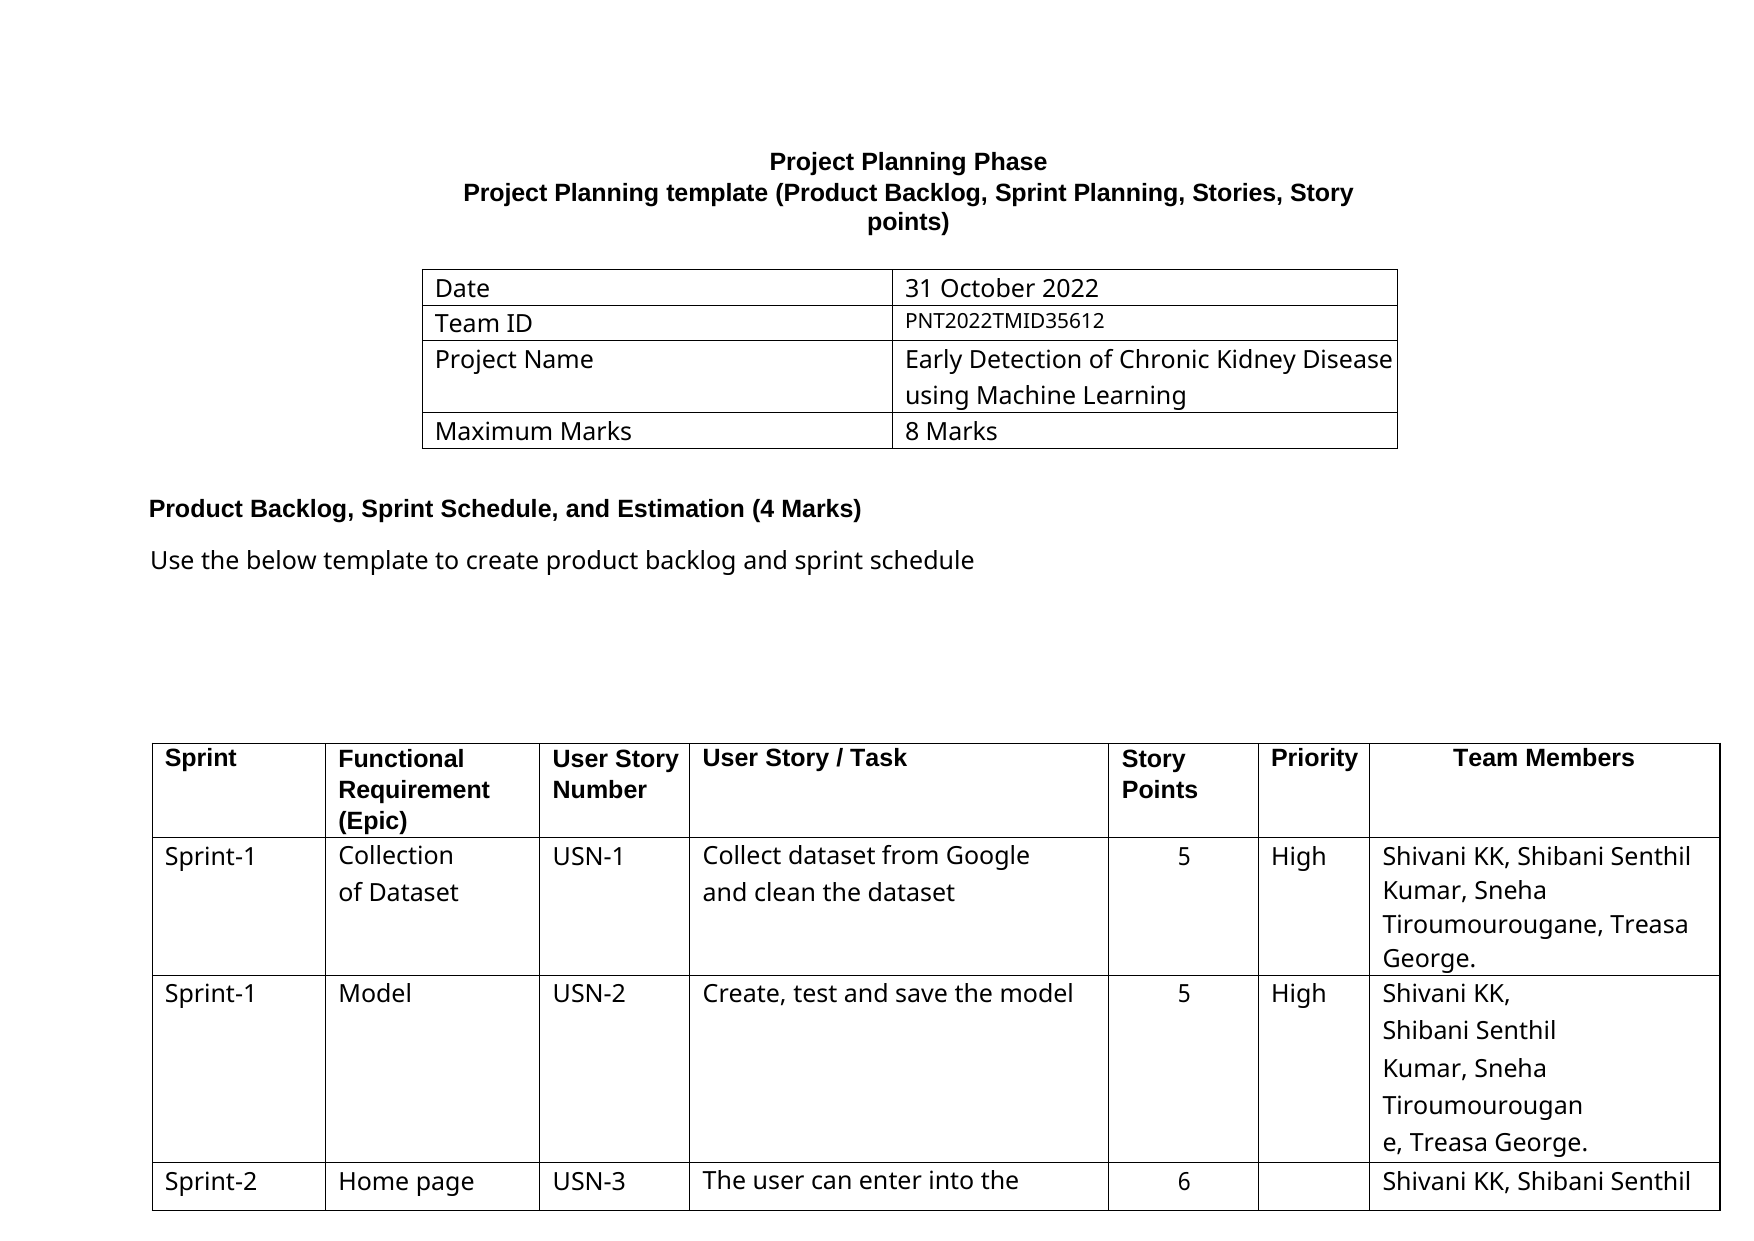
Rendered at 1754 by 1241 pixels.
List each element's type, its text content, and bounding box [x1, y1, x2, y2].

table_header User Story / Task [690, 744, 1108, 837]
table_cell [1259, 1163, 1369, 1210]
table_header Functional Requirement (Epic) [326, 744, 539, 837]
table_cell 5 [1109, 838, 1258, 974]
table_cell Sprint-1 [153, 838, 325, 974]
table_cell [1370, 838, 1719, 974]
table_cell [1370, 1163, 1719, 1210]
table_cell Collect dataset from Google and clean the dataset [690, 838, 1108, 974]
table_cell Create, test and save the model [690, 976, 1108, 1162]
table_cell Sprint-1 [153, 976, 325, 1162]
table_cell High [1259, 976, 1369, 1162]
table_header Team Members [1370, 744, 1719, 837]
table_cell High [1259, 838, 1369, 974]
table_cell Sprint-2 [153, 1163, 325, 1210]
table_cell USN-3 [540, 1163, 689, 1210]
table_cell PNT2022TMID35612 [893, 306, 1397, 340]
table_header Date [423, 270, 892, 304]
text Product Backlog, Sprint Schedule, and Estimation (4 Marks) [148, 494, 1731, 522]
table_cell Home page [326, 1163, 539, 1210]
table_cell Model [326, 976, 539, 1162]
table_header 31 October 2022 [893, 270, 1397, 304]
table_cell Project Name [423, 341, 892, 412]
table_cell Maximum Marks [423, 413, 892, 448]
table_cell 8 Marks [893, 413, 1397, 448]
table_cell USN-1 [540, 838, 689, 974]
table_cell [1370, 976, 1719, 1162]
table_header User Story Number [540, 744, 689, 837]
table_header Story Points [1109, 744, 1258, 837]
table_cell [690, 1163, 1108, 1210]
text Use the below template to create product backlog and sprint schedule [150, 543, 1731, 577]
table_cell USN-2 [540, 976, 689, 1162]
table_header Priority [1259, 744, 1369, 837]
table_cell Team ID [423, 306, 892, 340]
table_header Sprint [153, 744, 325, 837]
text Project Planning Phase [420, 147, 1397, 175]
table_cell Early Detection of Chronic Kidney Disease using Machine Learning [893, 341, 1397, 412]
text Project Planning template (Product Backlog, Sprint Planning, Stories, Story points) [420, 178, 1397, 235]
table_cell 6 [1109, 1163, 1258, 1210]
table_cell Collection of Dataset [326, 838, 539, 974]
table_cell 5 [1109, 976, 1258, 1162]
